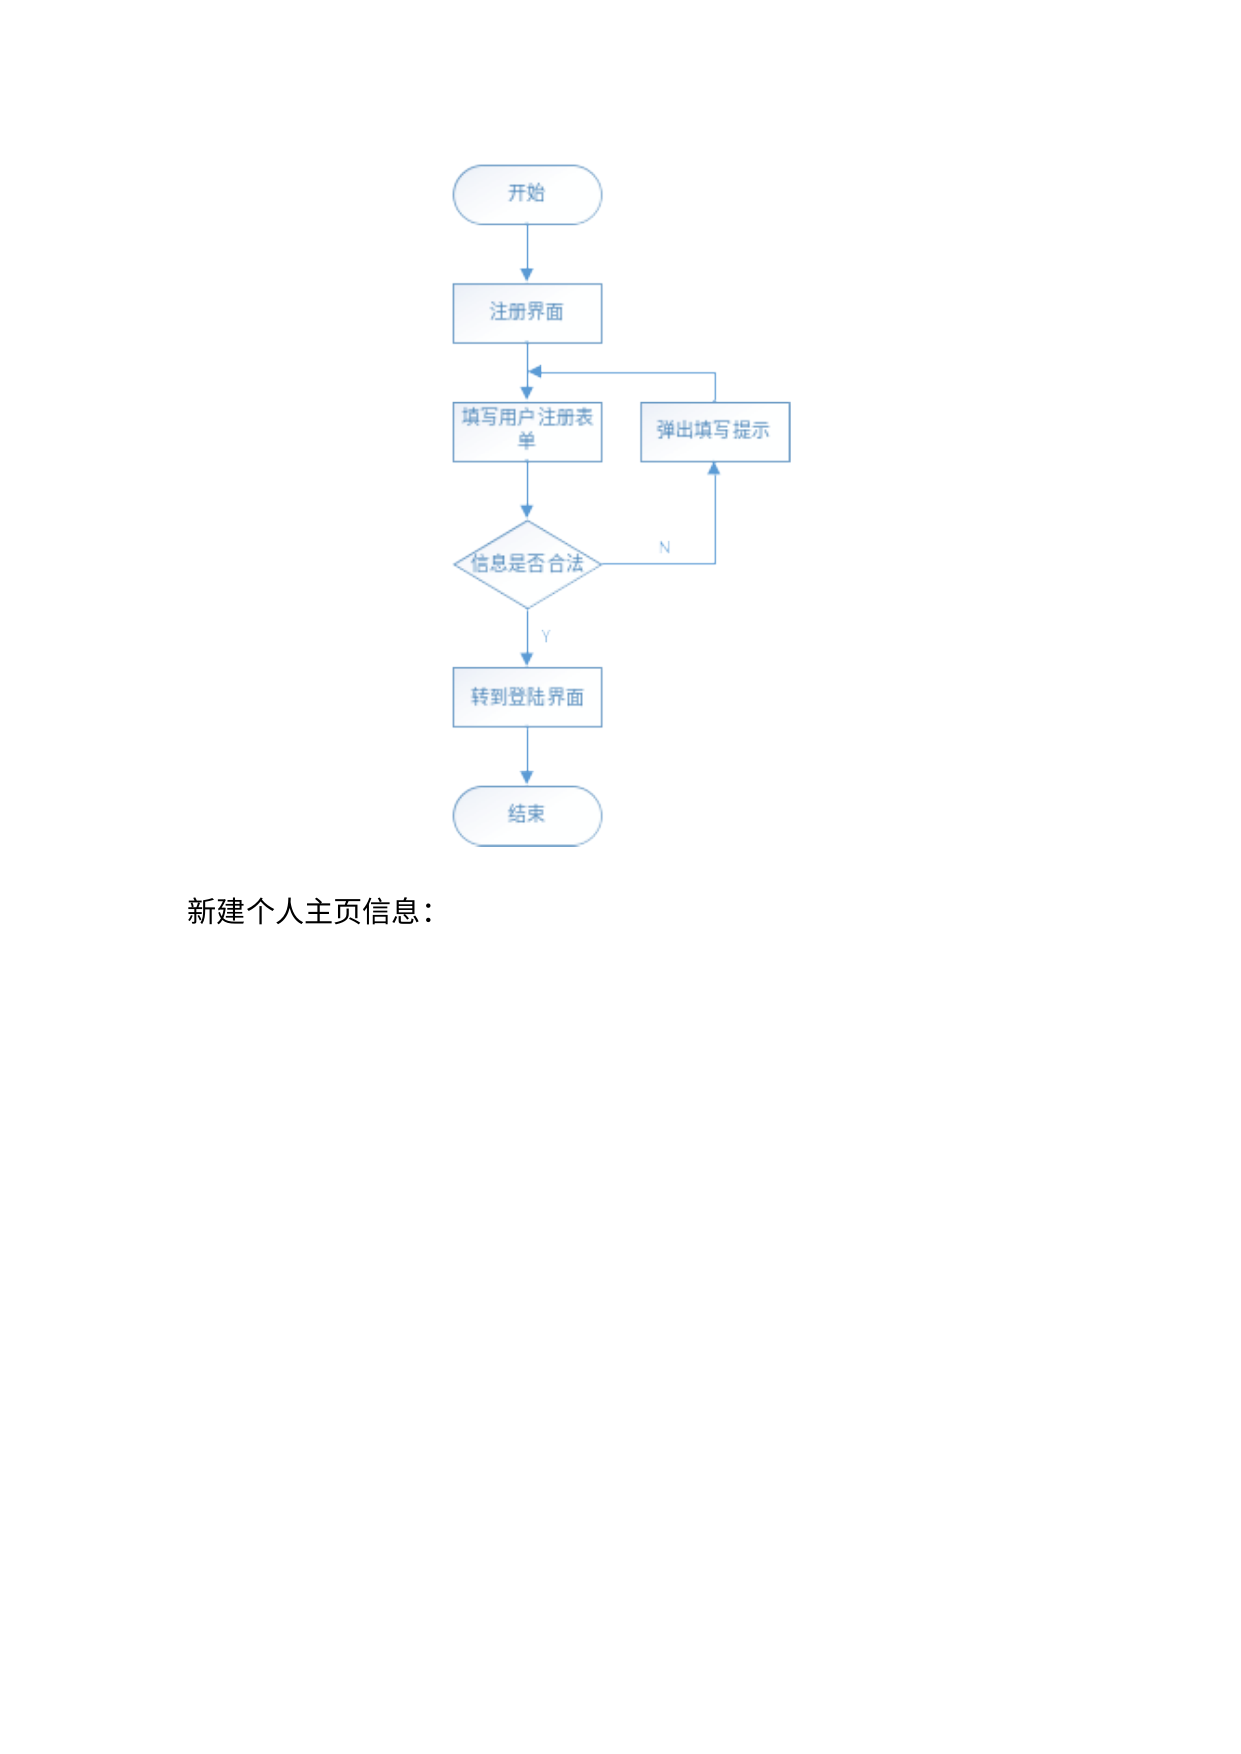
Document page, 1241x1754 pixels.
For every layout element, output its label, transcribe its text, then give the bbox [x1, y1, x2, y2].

text 新建个人主页信息： [187, 877, 1053, 942]
